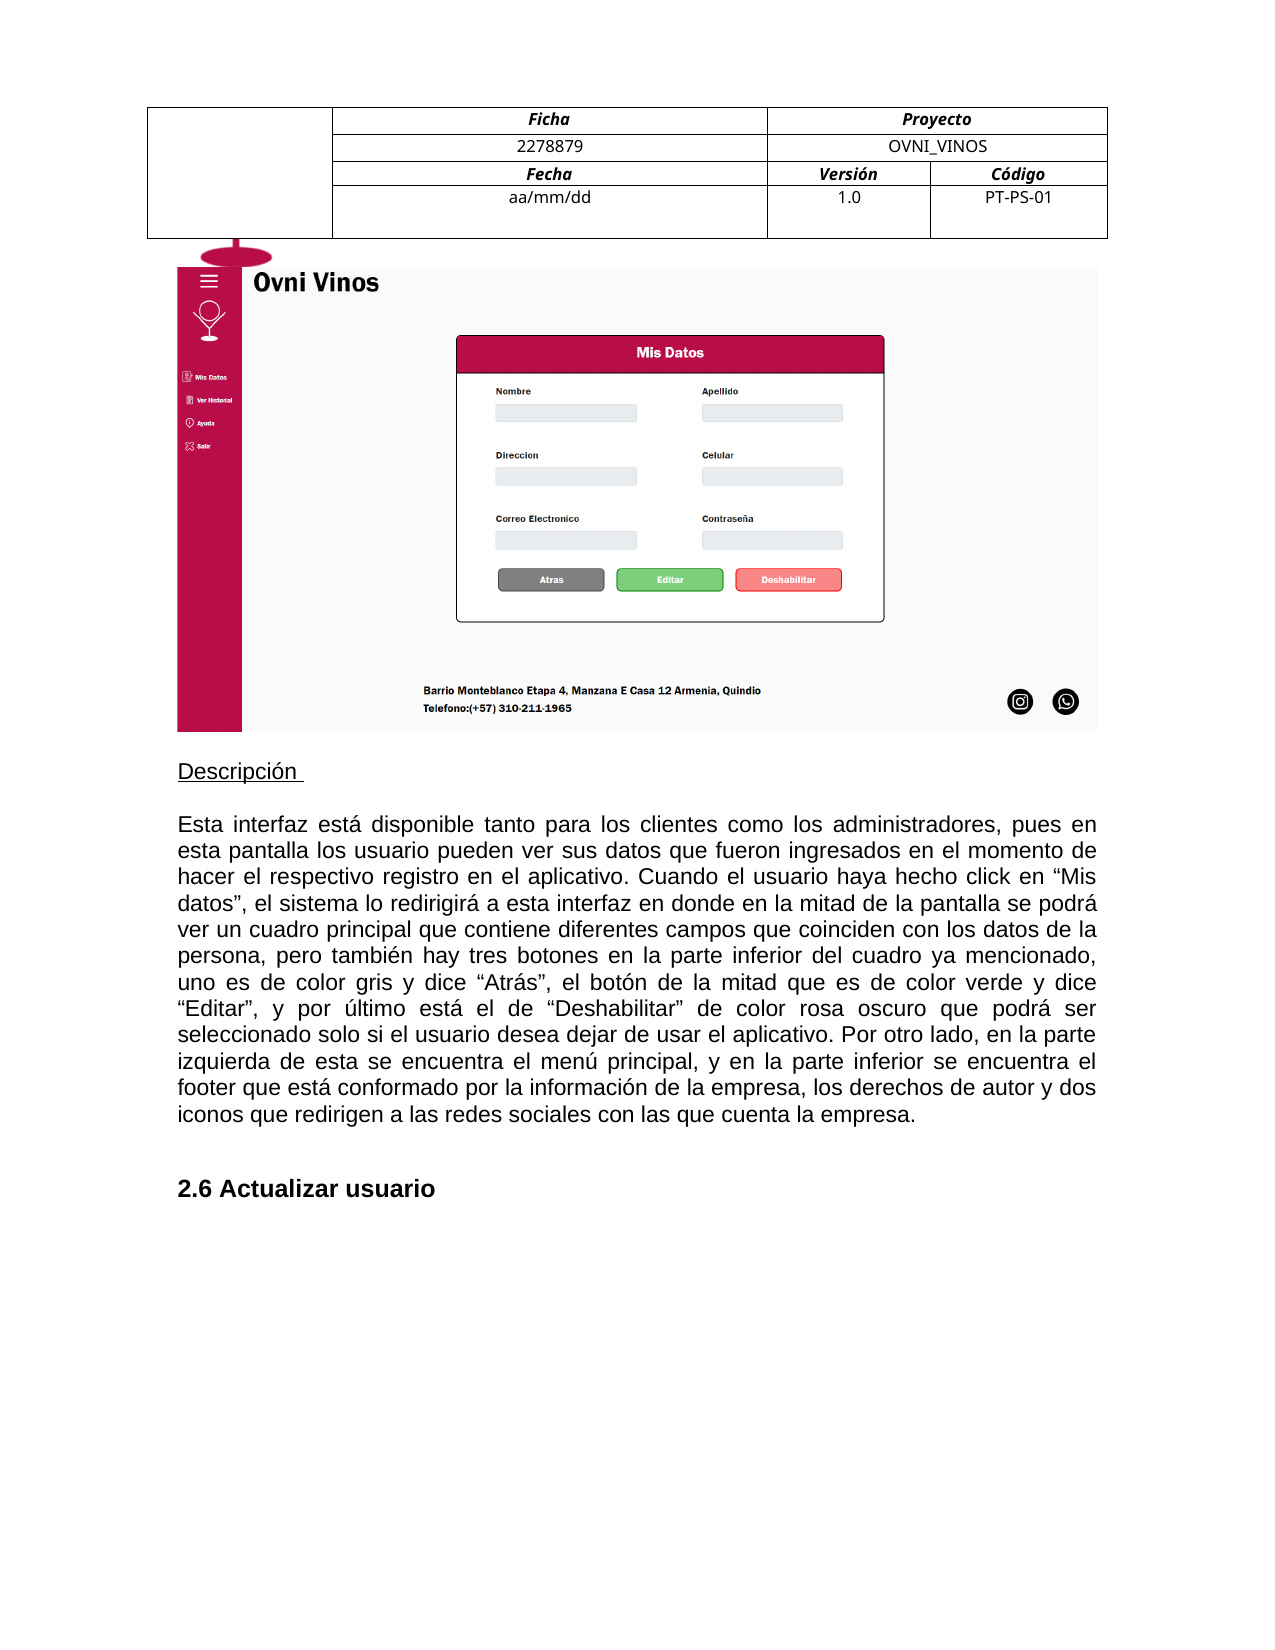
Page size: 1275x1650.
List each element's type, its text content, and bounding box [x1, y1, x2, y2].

subtitle 2.6 Actualizar usuario [177, 1174, 1098, 1203]
picture [151, 239, 1098, 732]
text Descripción [177, 758, 1098, 784]
text Esta interfaz está disponible tanto para los clientes como los administradores, pues en esta pantalla los usuario pueden ver sus datos que fueron ingresados en el momento de hacer el respectivo registro en el aplicativo. Cuando el usuario haya hecho click en “Mis datos”, el sistema lo redirigirá a esta interfaz en donde en la mitad de la pantalla se podrá ver un cuadro principal que contiene diferentes campos que coinciden con los datos de la persona, pero también hay tres botones en la parte inferior del cuadro ya mencionado, uno es de color gris y dice “Atrás”, el botón de la mitad que es de color verde y dice “Editar”, y por último está el de “Deshabilitar” de color rosa oscuro que podrá ser seleccionado solo si el usuario desea dejar de usar el aplicativo. Por otro lado, en la parte izquierda de esta se encuentra el menú principal, y en la parte inferior se encuentra el footer que está conformado por la información de la empresa, los derechos de autor y dos iconos que redirigen a las redes sociales con las que cuenta la empresa. [177, 811, 1098, 1127]
